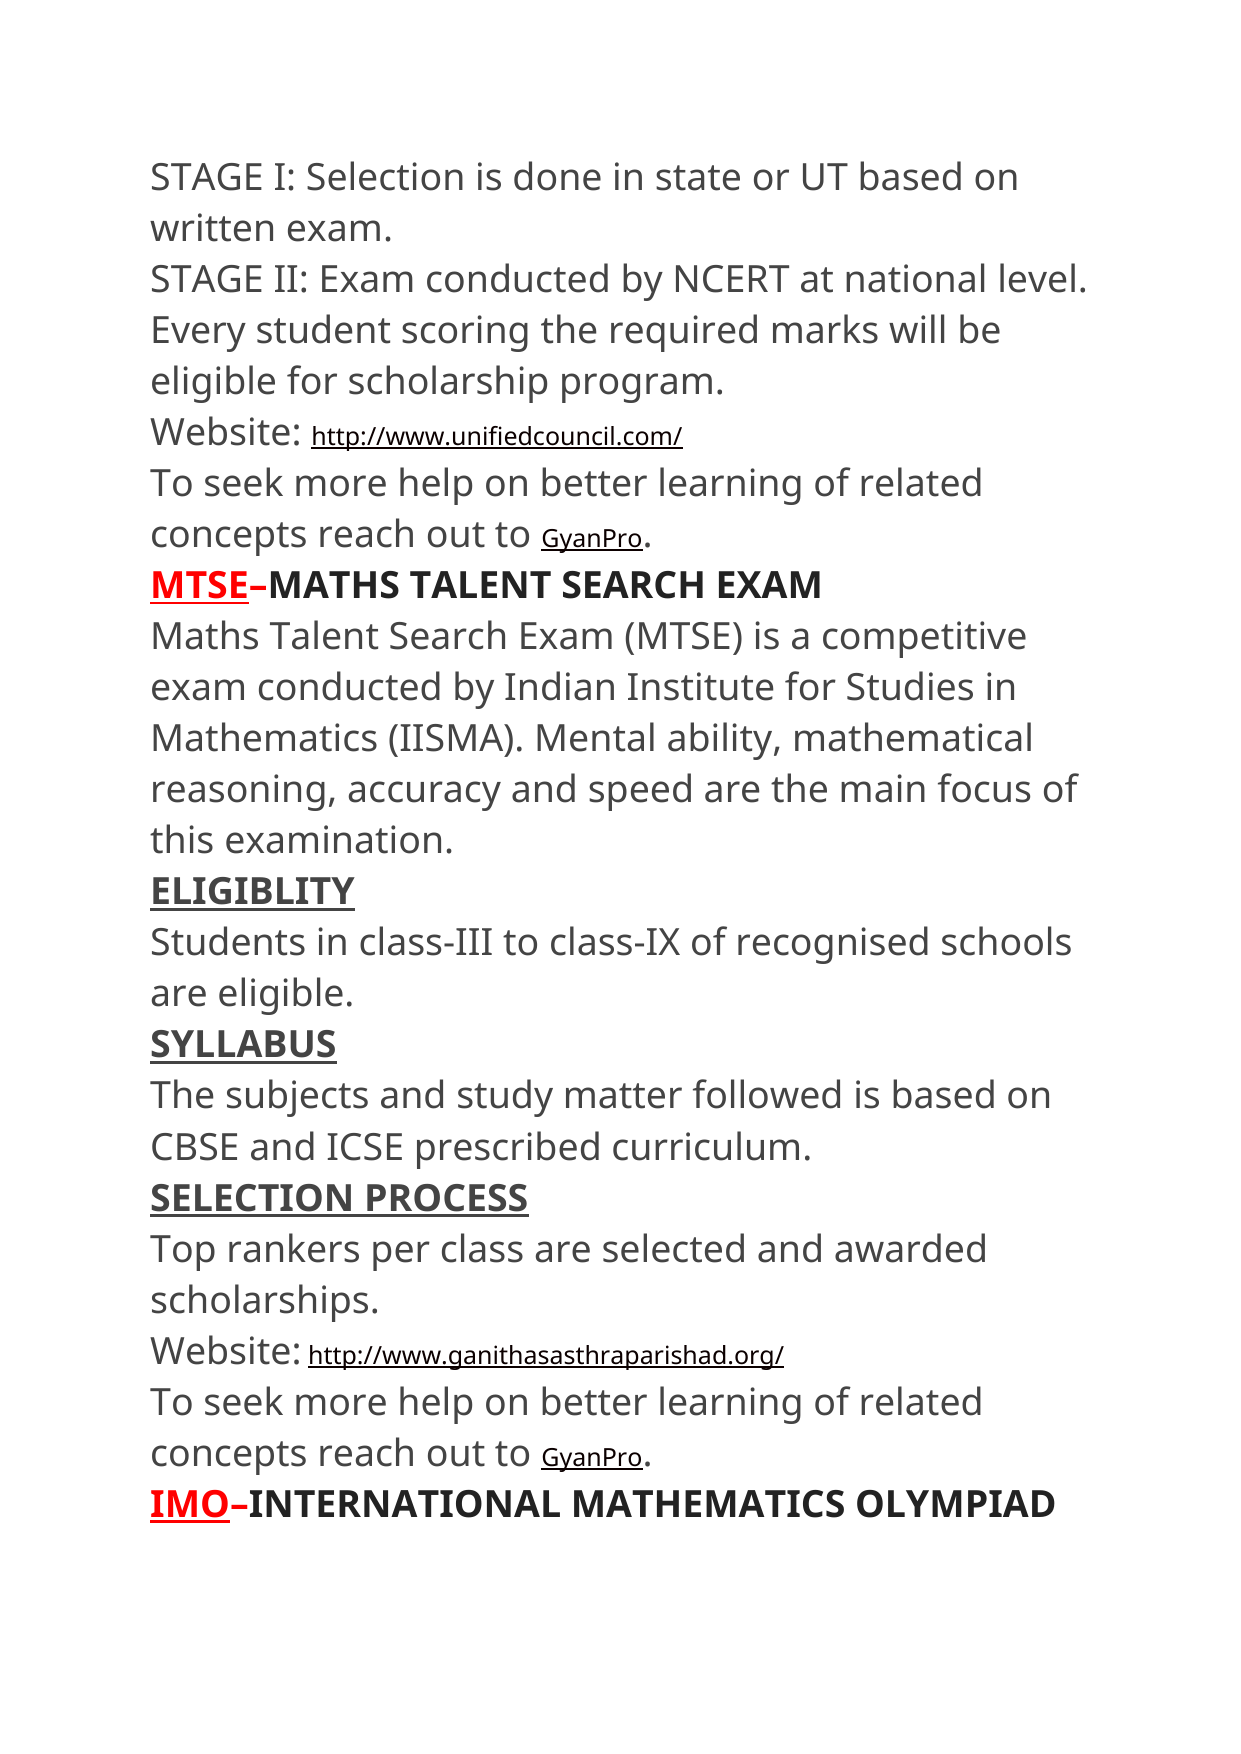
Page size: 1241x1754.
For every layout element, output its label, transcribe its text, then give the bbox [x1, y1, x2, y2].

text SELECTION PROCESS [150, 1171, 1090, 1222]
text STAGE I: Selection is done in state or UT based on written exam. [150, 150, 1090, 252]
text Maths Talent Search Exam (MTSE) is a competitive exam conducted by Indian Institute for Studies in Mathematics (IISMA). Mental ability, mathematical reasoning, accuracy and speed are the main focus of this examination. [150, 609, 1090, 864]
text SYLLABUS [150, 1018, 1090, 1069]
text Students in class-III to class-IX of recognised schools are eligible. [150, 916, 1090, 1018]
text Website: http://www.unifiedcouncil.com/ [150, 405, 1090, 456]
text MTSE–MATHS TALENT SEARCH EXAM [150, 558, 1090, 609]
text IMO–INTERNATIONAL MATHEMATICS OLYMPIAD [150, 1477, 1090, 1528]
text Website: http://www.ganithasasthraparishad.org/ [150, 1324, 1090, 1375]
text The subjects and study matter followed is based on CBSE and ICSE prescribed curriculum. [150, 1069, 1090, 1171]
text ELIGIBLITY [150, 864, 1090, 916]
text To seek more help on better learning of related concepts reach out to GyanPro. [150, 456, 1090, 558]
text STAGE II: Exam conducted by NCERT at national level. Every student scoring the required marks will be eligible for scholarship program. [150, 252, 1090, 405]
text To seek more help on better learning of related concepts reach out to GyanPro. [150, 1375, 1090, 1477]
text Top rankers per class are selected and awarded scholarships. [150, 1222, 1090, 1324]
